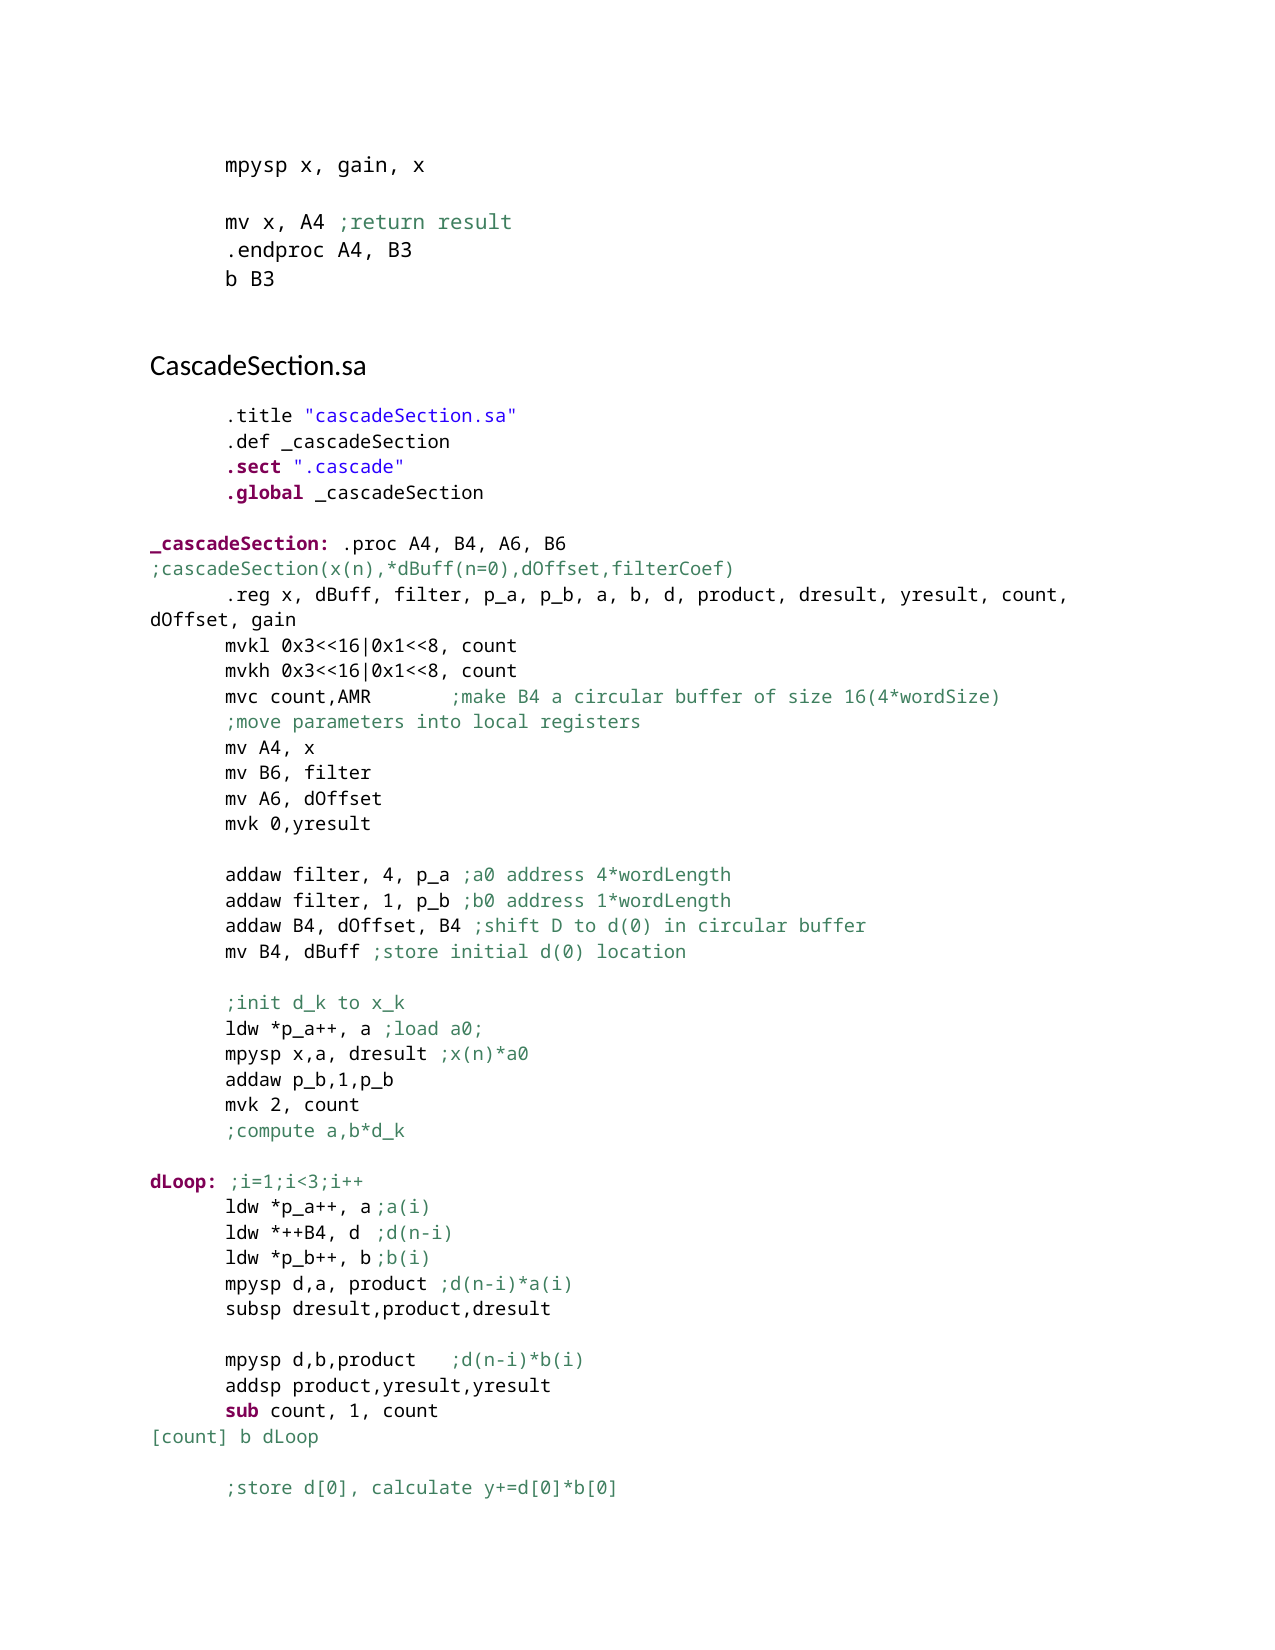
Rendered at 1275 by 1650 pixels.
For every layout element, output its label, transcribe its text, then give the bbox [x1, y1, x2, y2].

text mpysp d,a, product ;d(n-i)*a(i) [150, 1270, 1125, 1296]
text ldw *++B4, d ;d(n-i) [150, 1219, 1125, 1244]
text addaw p_b,1,p_b [150, 1066, 1125, 1091]
text b B3 [150, 264, 1125, 292]
text mv x, A4 ;return result [150, 207, 1125, 235]
text _cascadeSection: .proc A4, B4, A6, B6 ;cascadeSection(x(n),*dBuff(n=0),dOffset,filterCoef) [150, 530, 1125, 581]
text [count] b dLoop [150, 1423, 1125, 1449]
text mv B6, filter [150, 760, 1125, 785]
text ;compute a,b*d_k [150, 1117, 1125, 1142]
text CascadeSection.sa [150, 347, 1125, 383]
text ;init d_k to x_k [150, 989, 1125, 1015]
text mvkl 0x3<<16|0x1<<8, count [150, 632, 1125, 658]
text mvk 0,yresult [150, 811, 1125, 836]
text addaw B4, dOffset, B4 ;shift D to d(0) in circular buffer [150, 913, 1125, 938]
text ;move parameters into local registers [150, 709, 1125, 734]
text dLoop: ;i=1;i<3;i++ [150, 1168, 1125, 1193]
text mv A6, dOffset [150, 785, 1125, 811]
text mpysp x,a, dresult ;x(n)*a0 [150, 1040, 1125, 1066]
text ;store d[0], calculate y+=d[0]*b[0] [150, 1474, 1125, 1500]
text mvc count,AMR ;make B4 a circular buffer of size 16(4*wordSize) [150, 683, 1125, 709]
text ldw *p_b++, b ;b(i) [150, 1244, 1125, 1270]
text mv A4, x [150, 734, 1125, 760]
text .def _cascadeSection [150, 428, 1125, 453]
text mpysp d,b,product ;d(n-i)*b(i) [150, 1347, 1125, 1372]
text addsp product,yresult,yresult [150, 1372, 1125, 1398]
text ldw *p_a++, a ;a(i) [150, 1193, 1125, 1219]
text mvk 2, count [150, 1091, 1125, 1117]
text addaw filter, 4, p_a ;a0 address 4*wordLength [150, 862, 1125, 887]
text subsp dresult,product,dresult [150, 1296, 1125, 1321]
text addaw filter, 1, p_b ;b0 address 1*wordLength [150, 887, 1125, 913]
text mpysp x, gain, x [150, 150, 1125, 178]
text .sect ".cascade" [150, 453, 1125, 479]
text .endproc A4, B3 [150, 235, 1125, 264]
text .title "cascadeSection.sa" [150, 402, 1125, 428]
text ldw *p_a++, a ;load a0; [150, 1015, 1125, 1040]
text sub count, 1, count [150, 1398, 1125, 1423]
text .global _cascadeSection [150, 479, 1125, 504]
text mvkh 0x3<<16|0x1<<8, count [150, 658, 1125, 683]
text .reg x, dBuff, filter, p_a, p_b, a, b, d, product, dresult, yresult, count, dOffset, gain [150, 581, 1125, 632]
text mv B4, dBuff ;store initial d(0) location [150, 938, 1125, 964]
